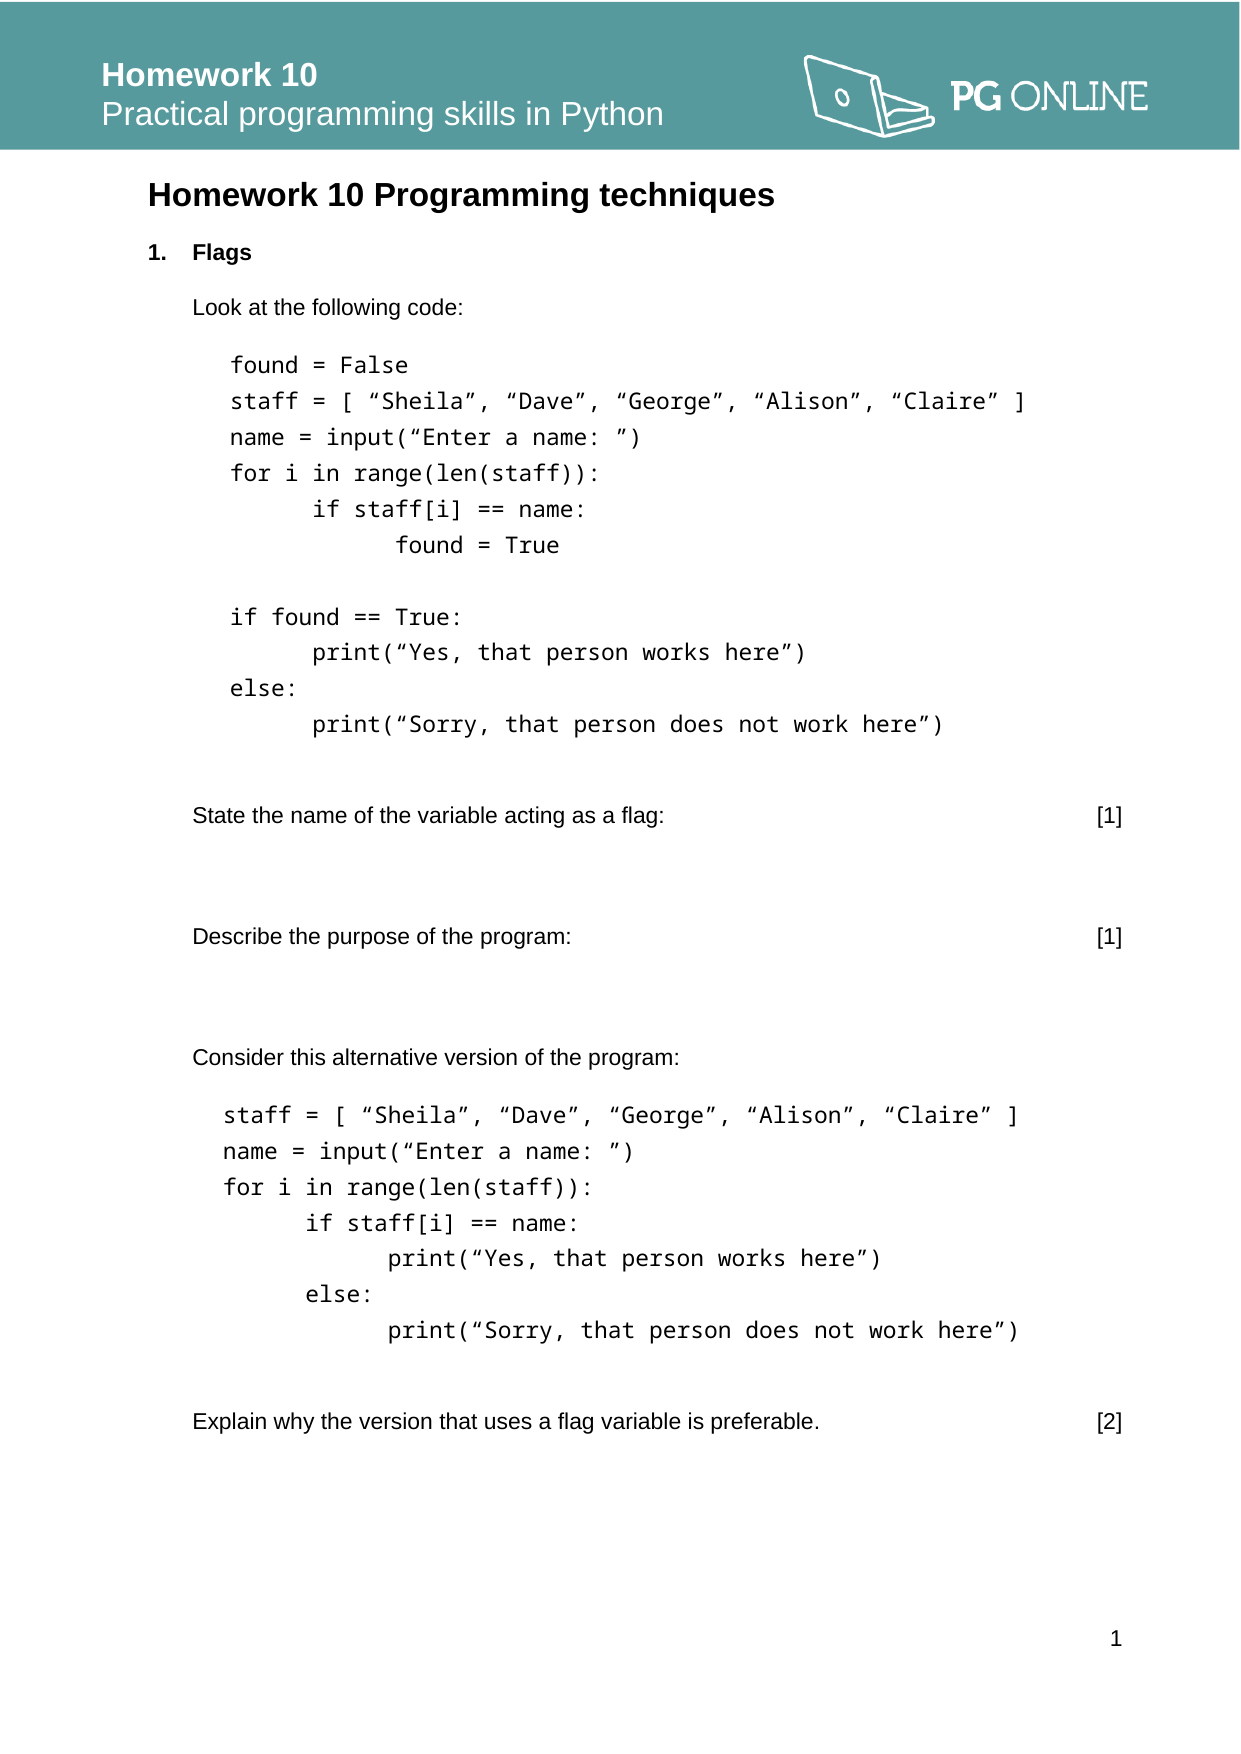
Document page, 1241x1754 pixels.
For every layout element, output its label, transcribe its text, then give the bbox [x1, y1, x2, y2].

picture [803, 55, 1148, 138]
list Flags [148, 238, 1122, 265]
list found = False staff = [ “Sheila”, “Dave”, “George”, “Alison”, “Claire” ] name = input(“Enter a name: ”) for i in range(len(staff)): if staff[i] == name: found = True if found == True: print(“Yes, that person works here”) else: print(“Sorry, that person does not work here”) [229, 349, 1122, 772]
subtitle Homework 10 Programming techniques [148, 175, 1122, 213]
text staff = [ “Sheila”, “Dave”, “George”, “Alison”, “Claire” ] name = input(“Enter a name: ”) for i in range(len(staff)): if staff[i] == name: print(“Yes, that person works here”) else: print(“Sorry, that person does not work here”) [223, 1099, 1122, 1378]
text Explain why the version that uses a flag variable is preferable. [2] [192, 1408, 1122, 1493]
text State the name of the variable acting as a flag: [1] Describe the purpose of the program: [1] Consider this alternative version of the program: [192, 802, 1122, 1070]
text Look at the following code: [192, 294, 1122, 320]
